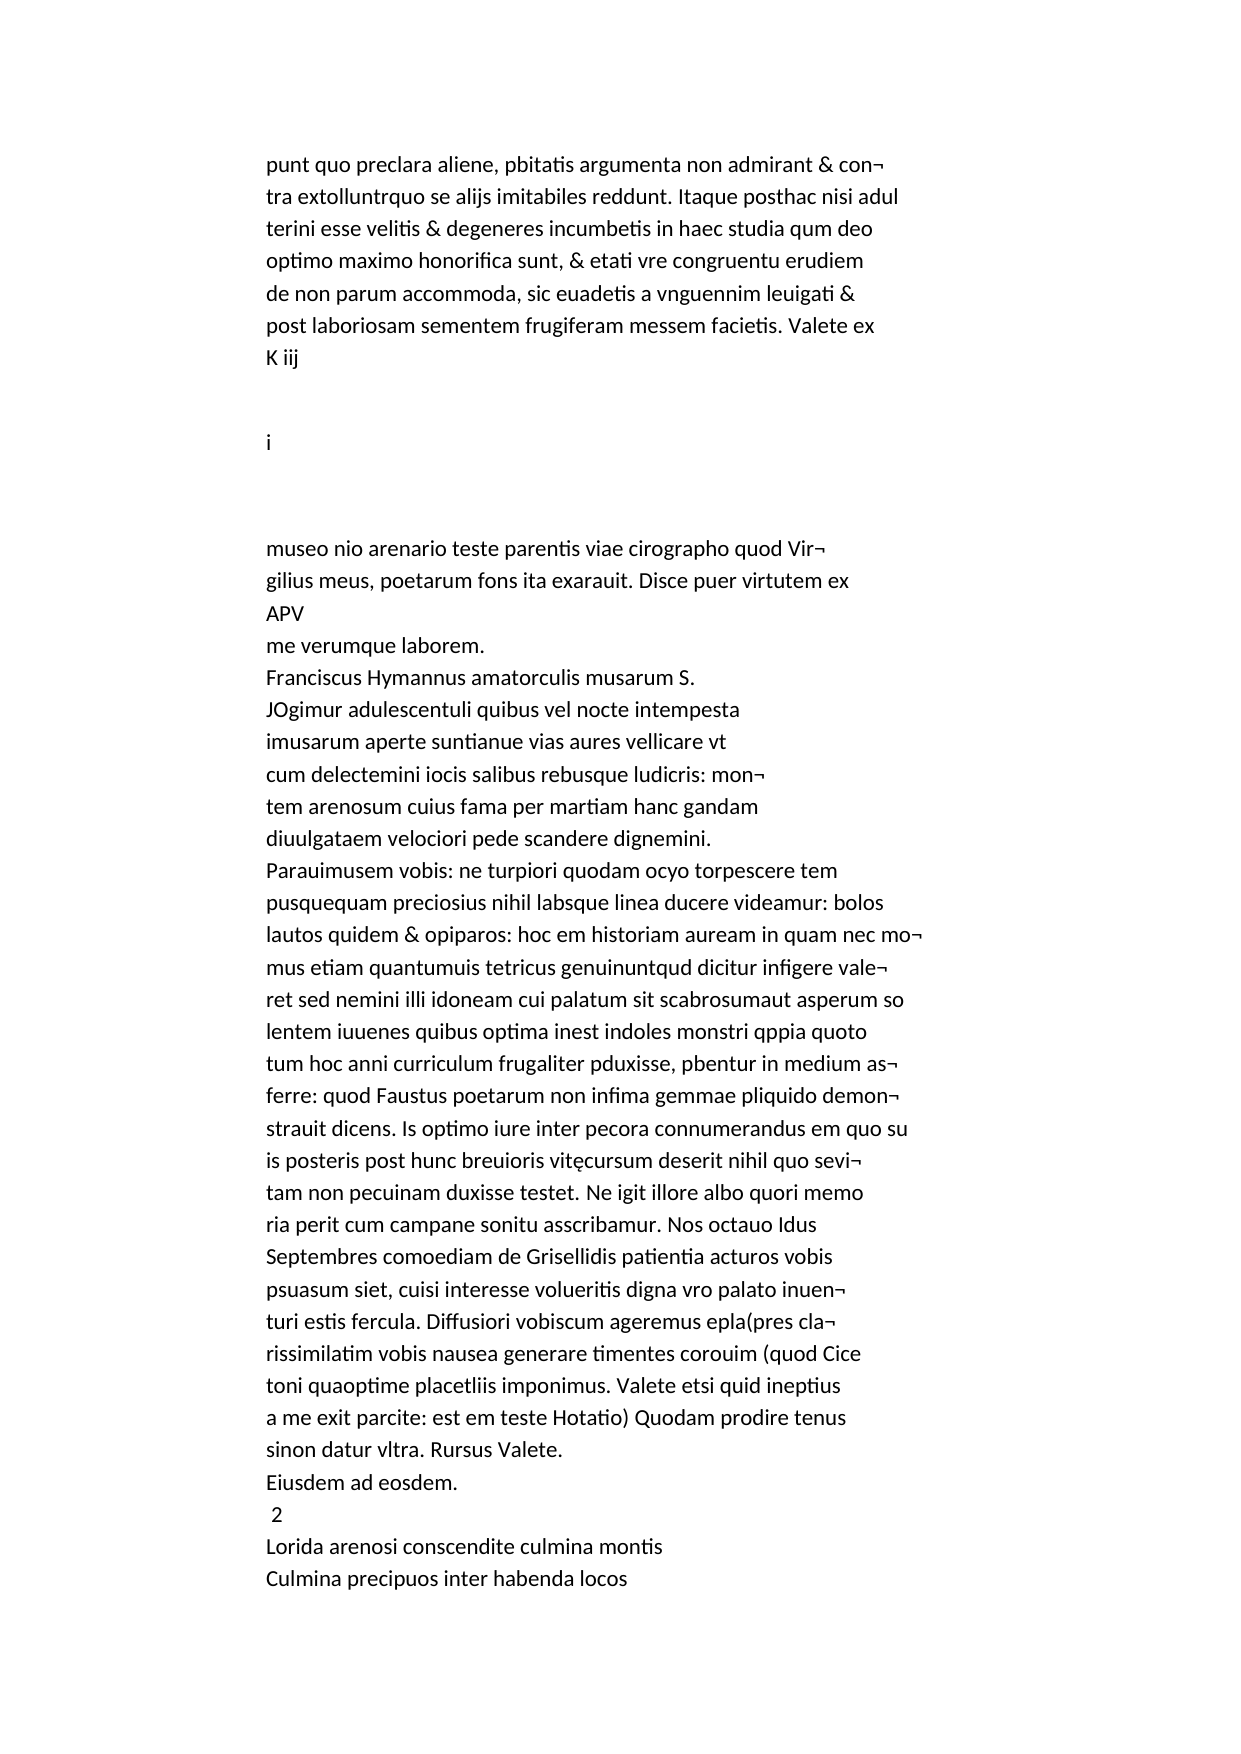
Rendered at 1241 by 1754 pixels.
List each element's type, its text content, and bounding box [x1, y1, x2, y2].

text i [266, 428, 1090, 456]
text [266, 534, 1090, 1592]
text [266, 150, 1090, 403]
